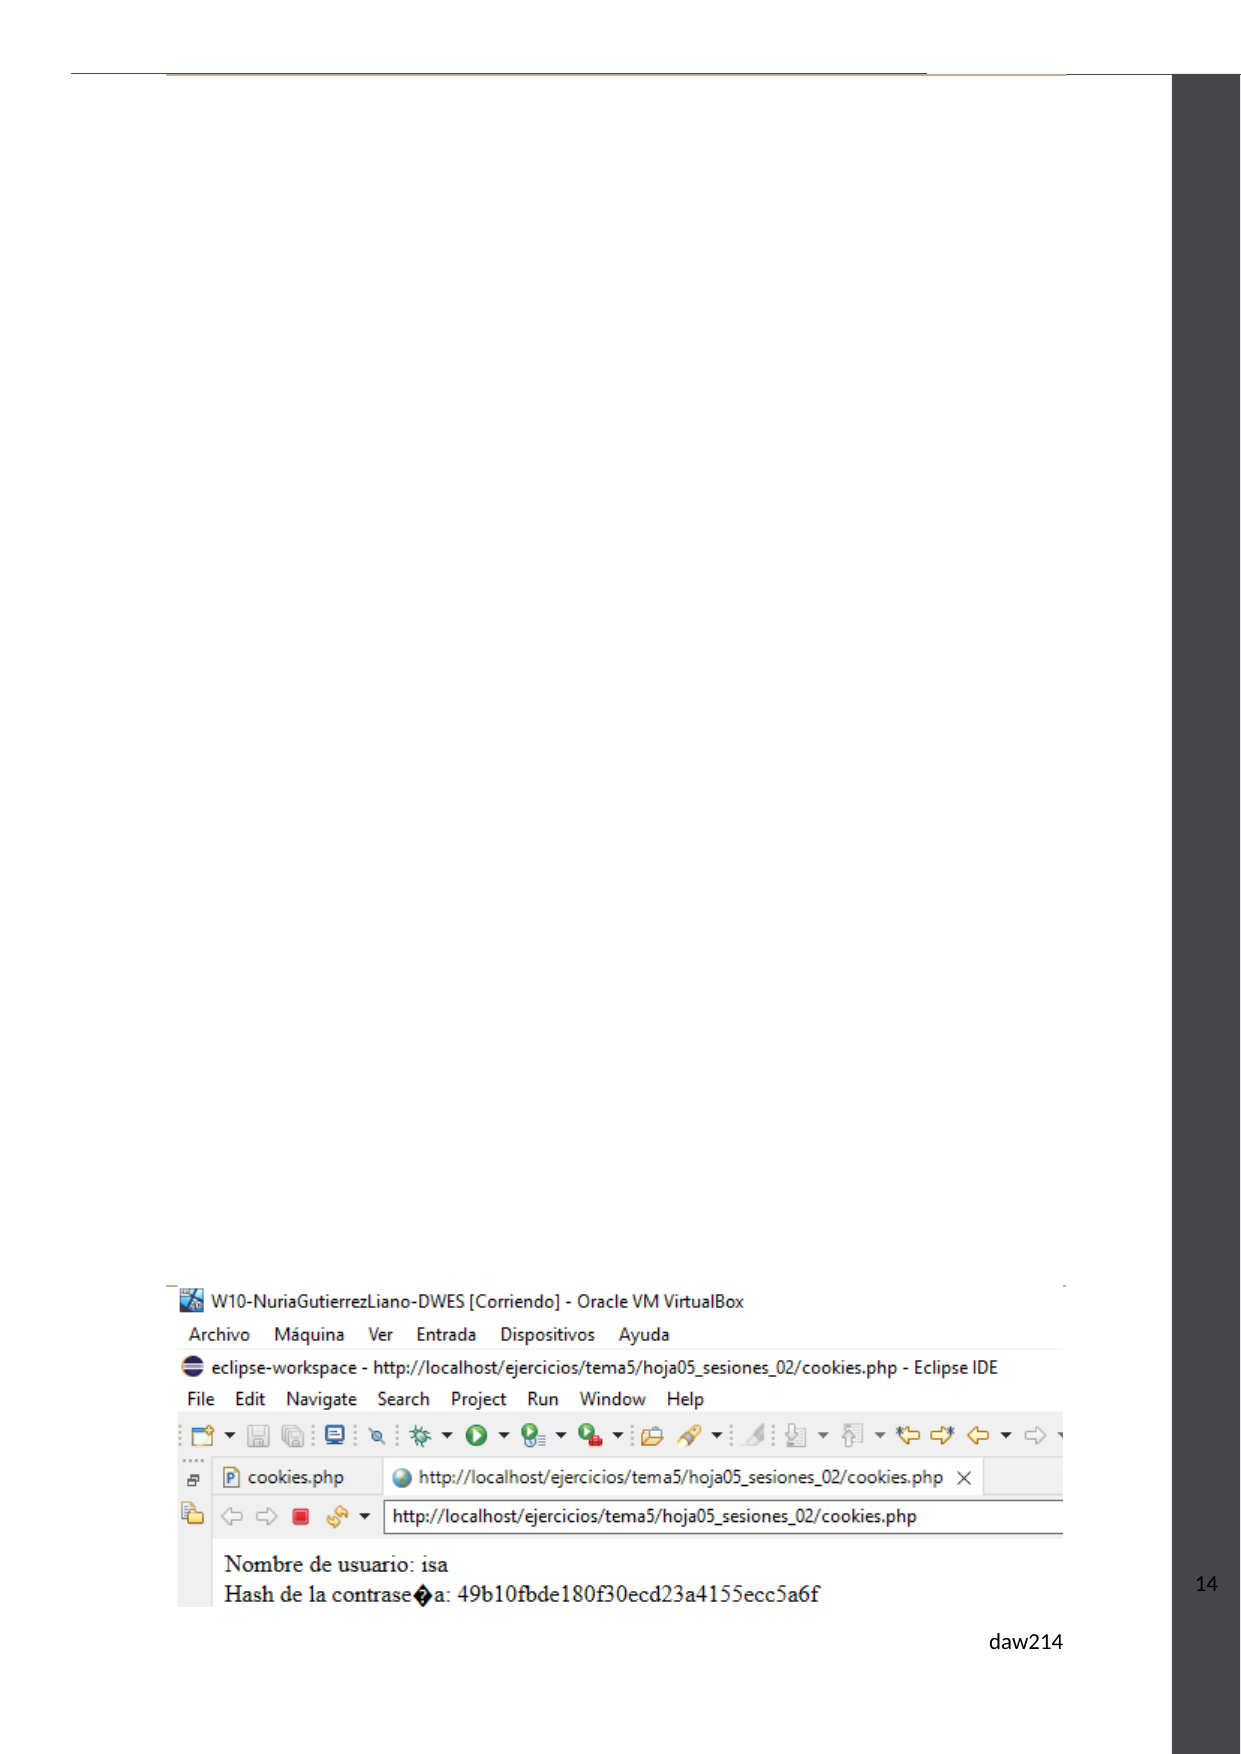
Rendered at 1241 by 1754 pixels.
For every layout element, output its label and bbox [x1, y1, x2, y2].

picture [177, 1285, 1063, 1607]
